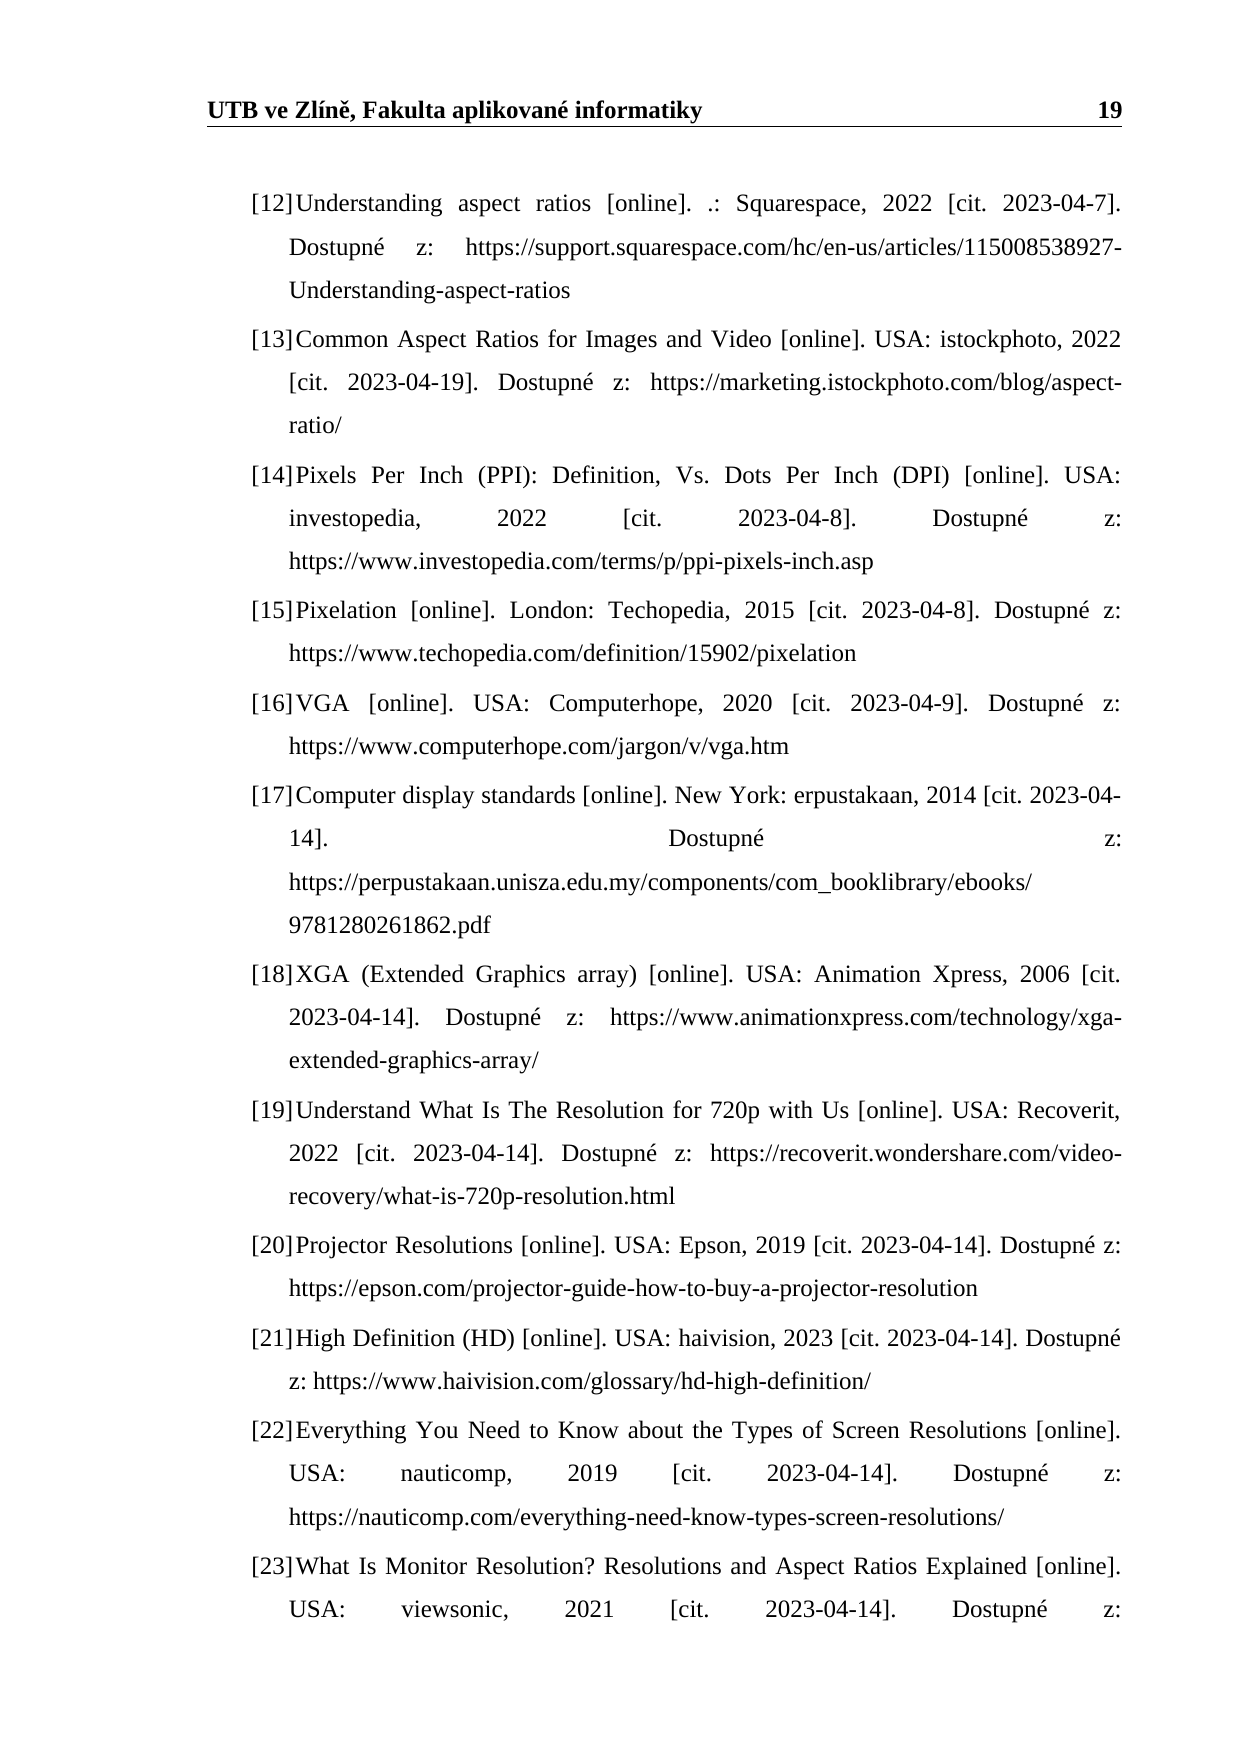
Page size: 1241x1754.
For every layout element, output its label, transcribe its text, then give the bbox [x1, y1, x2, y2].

text XGA (Extended Graphics array) [online]. USA: Animation Xpress, 2006 [cit. 2023-04-14]. Dostupné z: https://www.animationxpress.com/technology/xga-extended-graphics-array/ [251, 959, 1122, 1074]
text Pixelation [online]. London: Techopedia, 2015 [cit. 2023-04-8]. Dostupné z: https://www.techopedia.com/definition/15902/pixelation [251, 595, 1122, 667]
text High Definition (HD) [online]. USA: haivision, 2023 [cit. 2023-04-14]. Dostupné z: https://www.haivision.com/glossary/hd-high-definition/ [251, 1323, 1122, 1395]
text VGA [online]. USA: Computerhope, 2020 [cit. 2023-04-9]. Dostupné z: https://www.computerhope.com/jargon/v/vga.htm [251, 688, 1122, 760]
text Understanding aspect ratios [online]. .: Squarespace, 2022 [cit. 2023-04-7]. Dostupné z: https://support.squarespace.com/hc/en-us/articles/115008538927-Understanding-aspect-ratios [251, 188, 1122, 303]
text Pixels Per Inch (PPI): Definition, Vs. Dots Per Inch (DPI) [online]. USA: investopedia, 2022 [cit. 2023-04-8]. Dostupné z: https://www.investopedia.com/terms/p/ppi-pixels-inch.asp [251, 460, 1122, 575]
text Computer display standards [online]. New York: erpustakaan, 2014 [cit. 2023-04-14]. Dostupné z: https://perpustakaan.unisza.edu.my/components/com_booklibrary/ebooks/9781280261862.pdf [251, 780, 1122, 938]
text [251, 1551, 1122, 1623]
text Everything You Need to Know about the Types of Screen Resolutions [online]. USA: nauticomp, 2019 [cit. 2023-04-14]. Dostupné z: https://nauticomp.com/everything-need-know-types-screen-resolutions/ [251, 1415, 1122, 1530]
text Projector Resolutions [online]. USA: Epson, 2019 [cit. 2023-04-14]. Dostupné z: https://epson.com/projector-guide-how-to-buy-a-projector-resolution [251, 1230, 1122, 1302]
text Common Aspect Ratios for Images and Video [online]. USA: istockphoto, 2022 [cit. 2023-04-19]. Dostupné z: https://marketing.istockphoto.com/blog/aspect-ratio/ [251, 324, 1122, 439]
text Understand What Is The Resolution for 720p with Us [online]. USA: Recoverit, 2022 [cit. 2023-04-14]. Dostupné z: https://recoverit.wondershare.com/video-recovery/what-is-720p-resolution.html [251, 1095, 1122, 1210]
